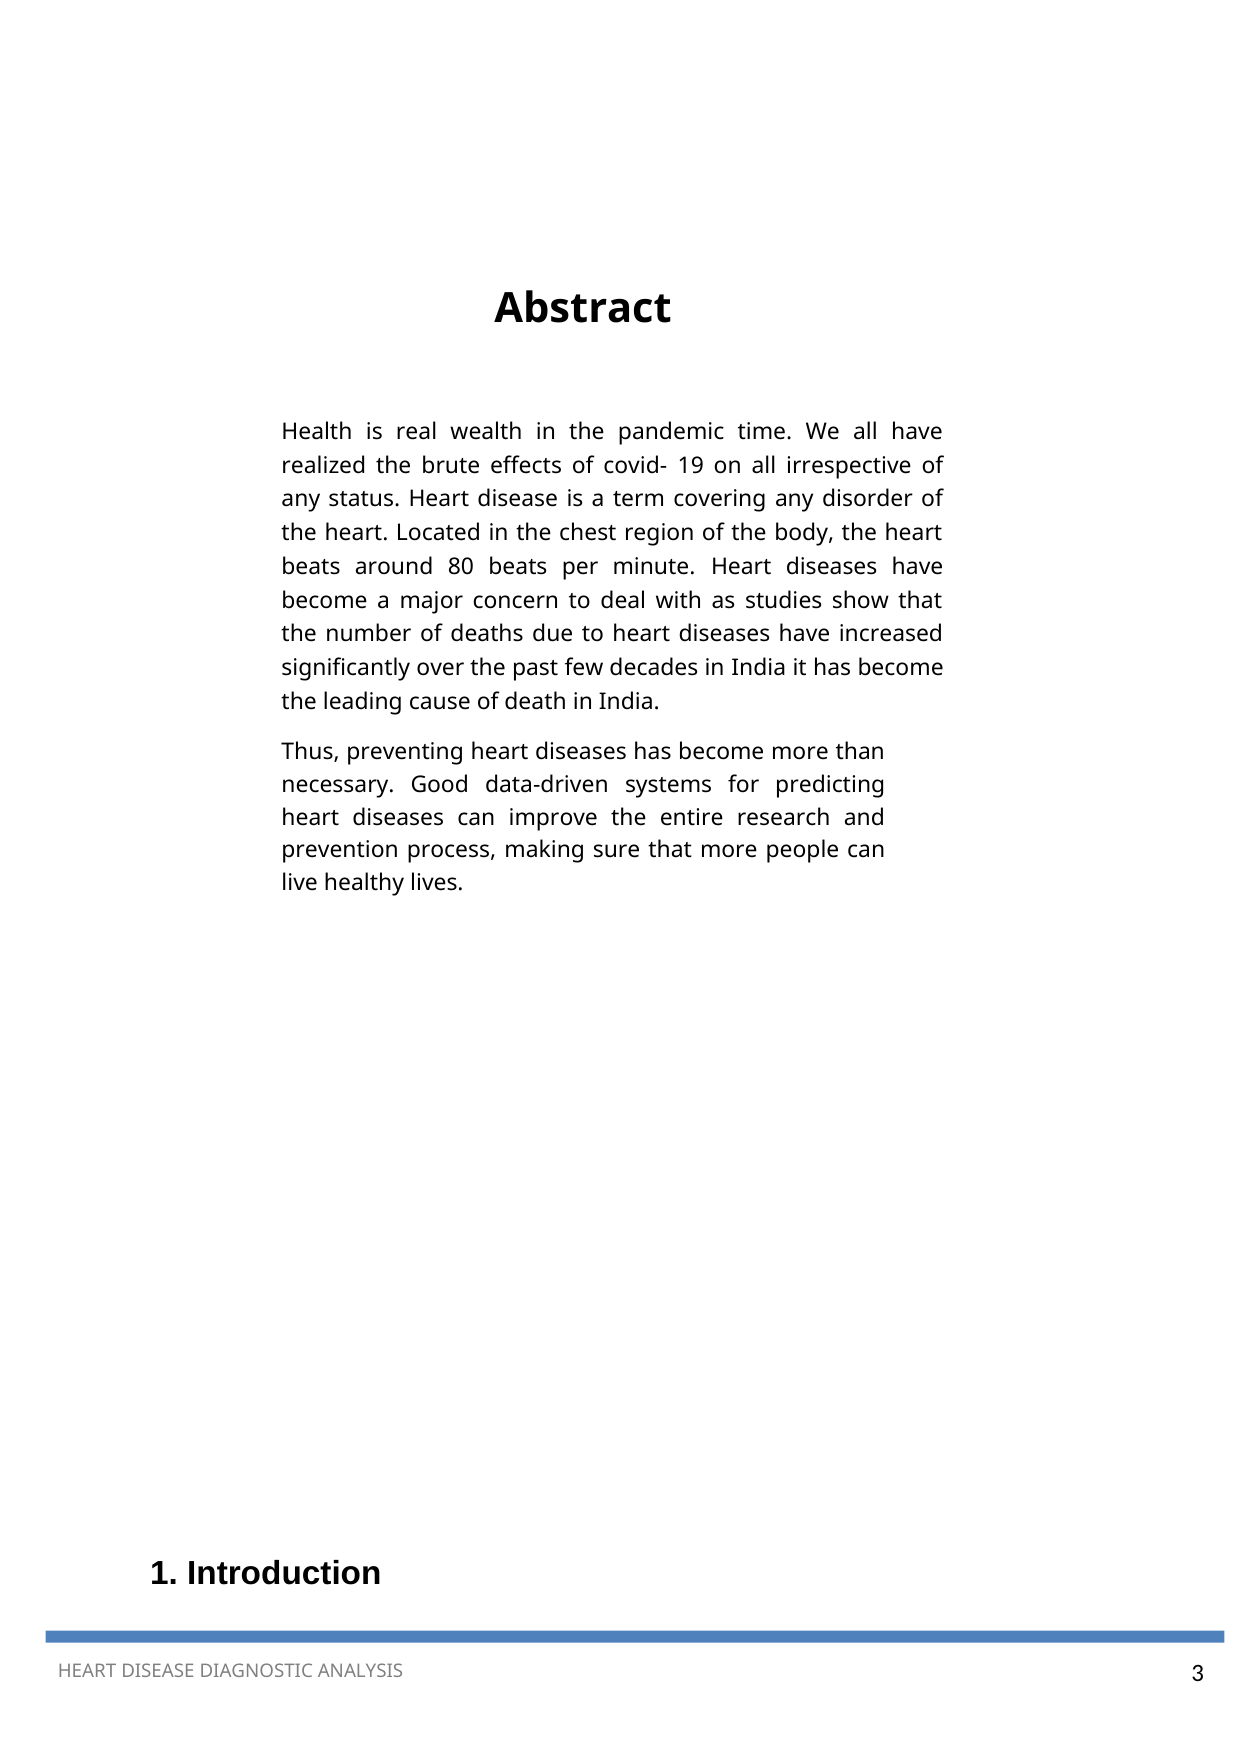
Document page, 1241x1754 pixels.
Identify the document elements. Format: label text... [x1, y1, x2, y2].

text Health is real wealth in the pandemic time. We all have realized the brute effects of covid- 19 on all irrespective of any status. Heart disease is a term covering any disorder of the heart. Located in the chest region of the body, the heart beats around 80 beats per minute. Heart diseases have become a major concern to deal with as studies show that the number of deaths due to heart diseases have increased significantly over the past few decades in India it has become the leading cause of death in India. [281, 415, 943, 716]
subtitle Abstract [281, 278, 1090, 335]
subtitle 1. Introduction [150, 1553, 1090, 1592]
text Thus, preventing heart diseases has become more than necessary. Good data-driven systems for predicting heart diseases can improve the entire research and prevention process, making sure that more people can live healthy lives. [281, 735, 885, 897]
